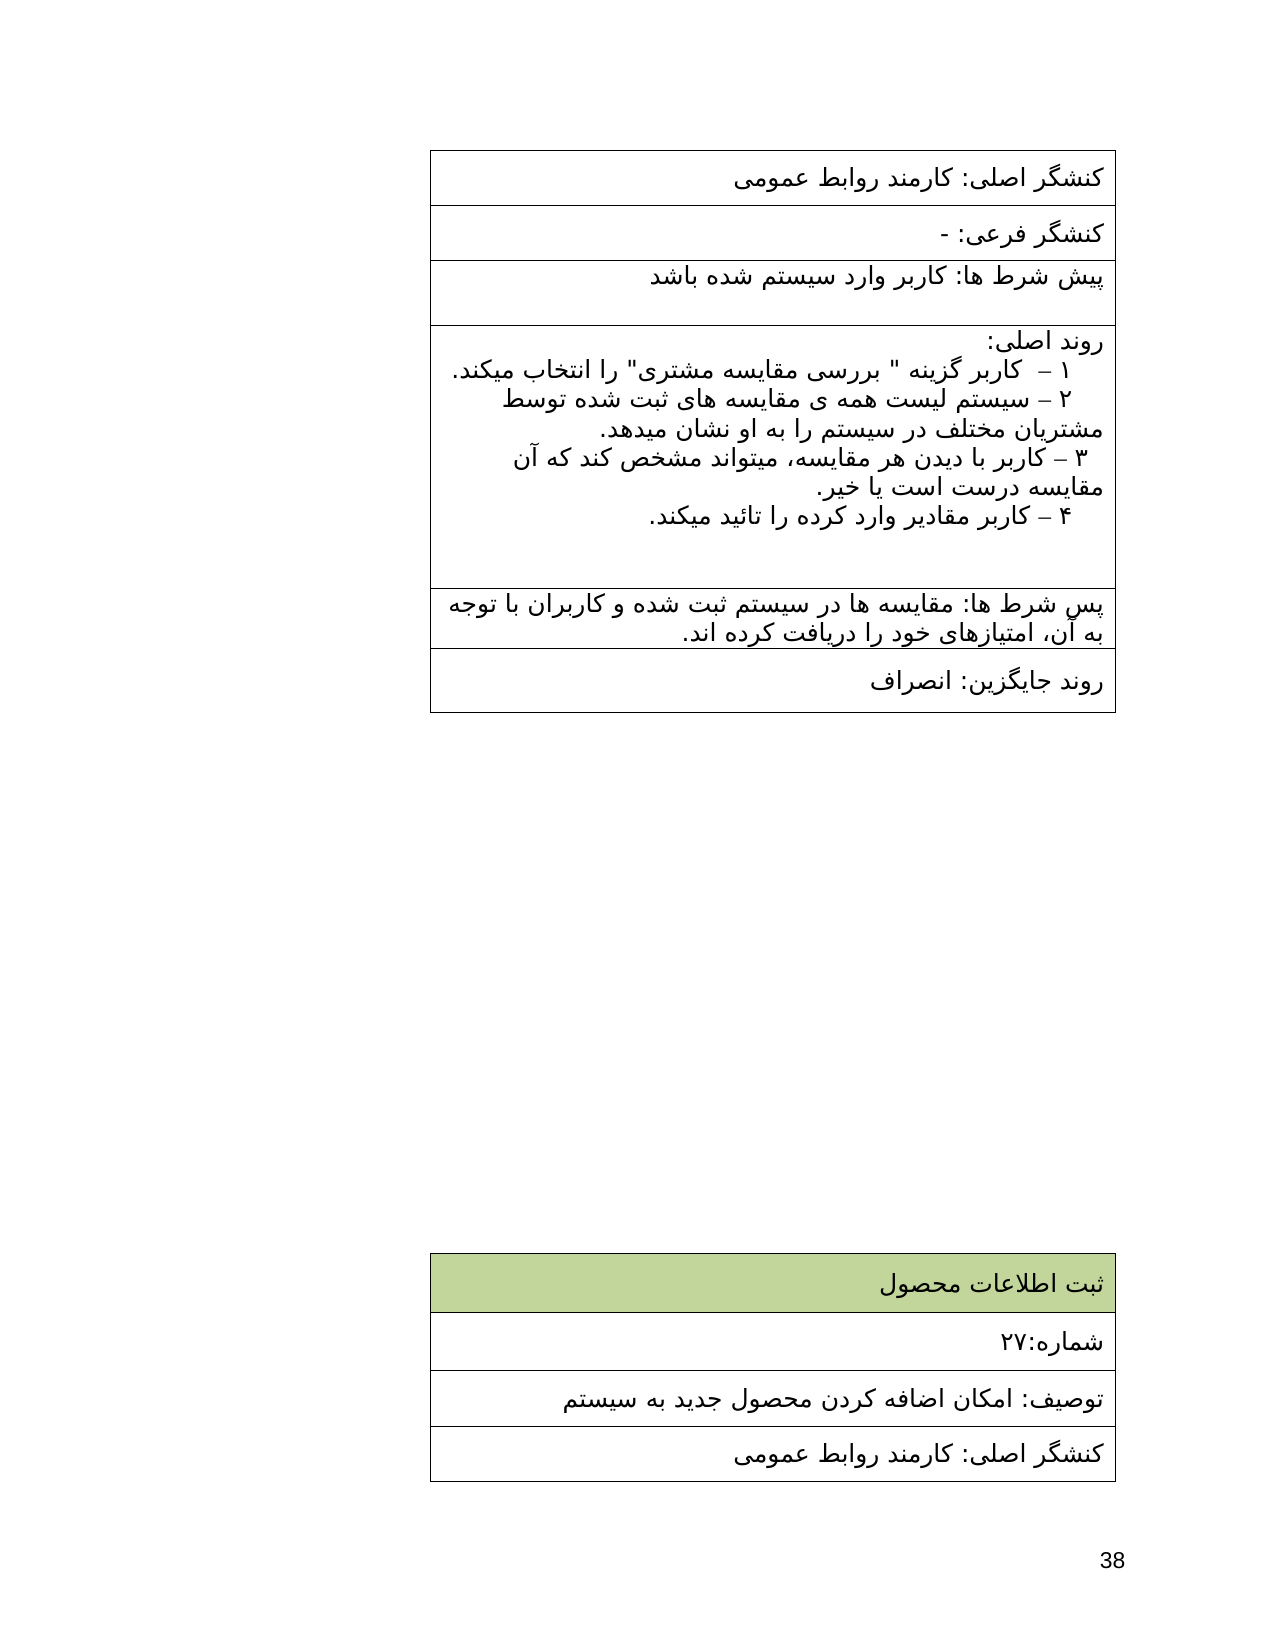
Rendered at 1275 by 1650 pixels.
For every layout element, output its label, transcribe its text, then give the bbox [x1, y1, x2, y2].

table_cell شماره:۲۷ [431, 1313, 1115, 1370]
table_cell روند اصلی: ۱ – کاربر گزینه " بررسی مقایسه مشتری" را انتخاب میکند. ۲ – سیستم لیست همه ی مقایسه های ثبت شده توسط مشتریان مختلف در سیستم را به او نشان میدهد. ۳ – کاربر با دیدن هر مقایسه، میتواند مشخص کند که آن مقایسه درست است یا خیر. ۴ – کاربر مقادیر وارد کرده را تائید میکند. [431, 326, 1115, 588]
table_cell کنشگر اصلی: کارمند روابط عمومی [431, 1427, 1115, 1481]
table_cell پس شرط ها: مقایسه ها در سیستم ثبت شده و کاربران با توجه به آن، امتیازهای خود را دریافت کرده اند. [431, 589, 1115, 648]
table_cell کنشگر اصلی: کارمند روابط عمومی [431, 151, 1115, 205]
table_cell توصیف: امکان اضافه کردن محصول جدید به سیستم [431, 1371, 1115, 1426]
table_cell پیش شرط ها: کاربر وارد سیستم شده باشد [431, 261, 1115, 325]
table_cell روند جایگزین: انصراف [431, 649, 1115, 712]
table_cell کنشگر فرعی: - [431, 206, 1115, 260]
table_header ثبت اطلاعات محصول [431, 1254, 1115, 1312]
